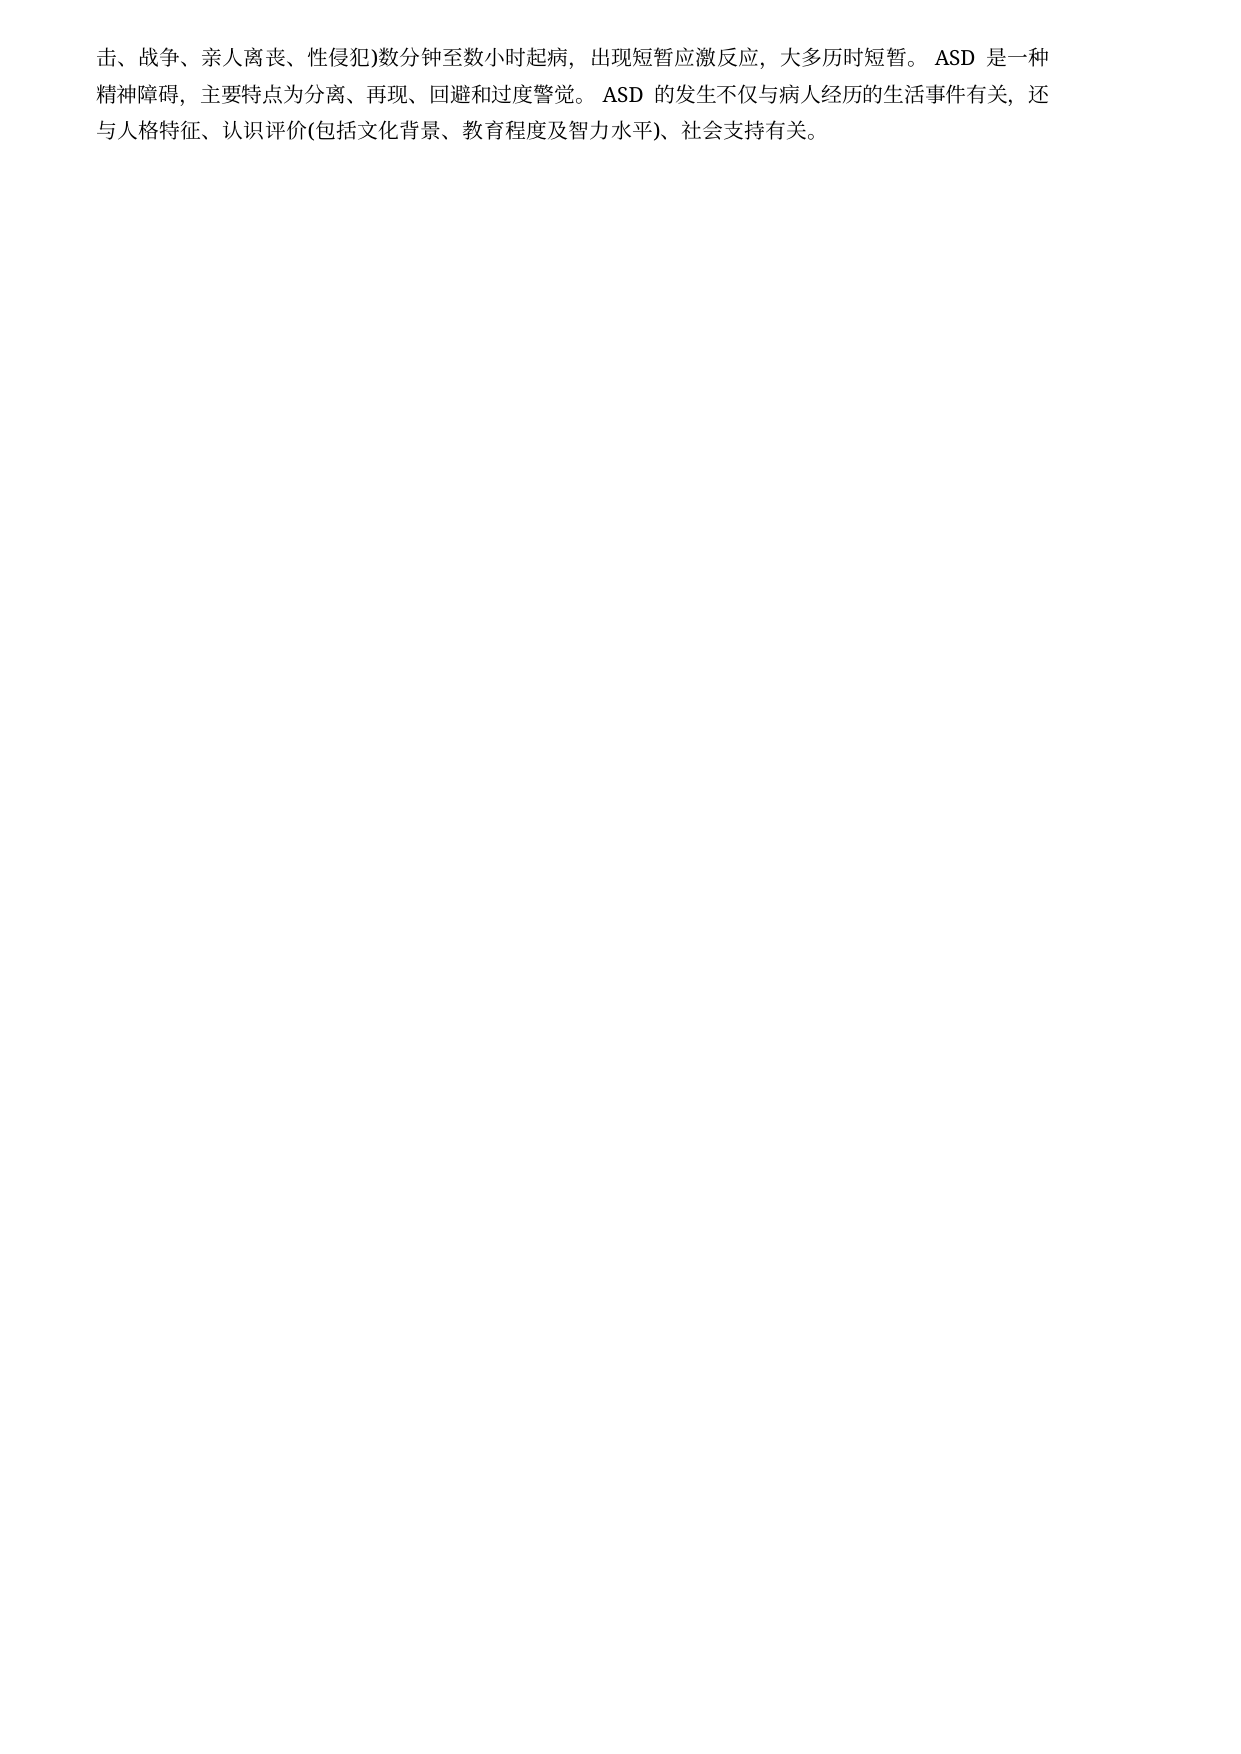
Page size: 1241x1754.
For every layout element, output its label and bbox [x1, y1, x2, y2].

text [96, 42, 1049, 144]
